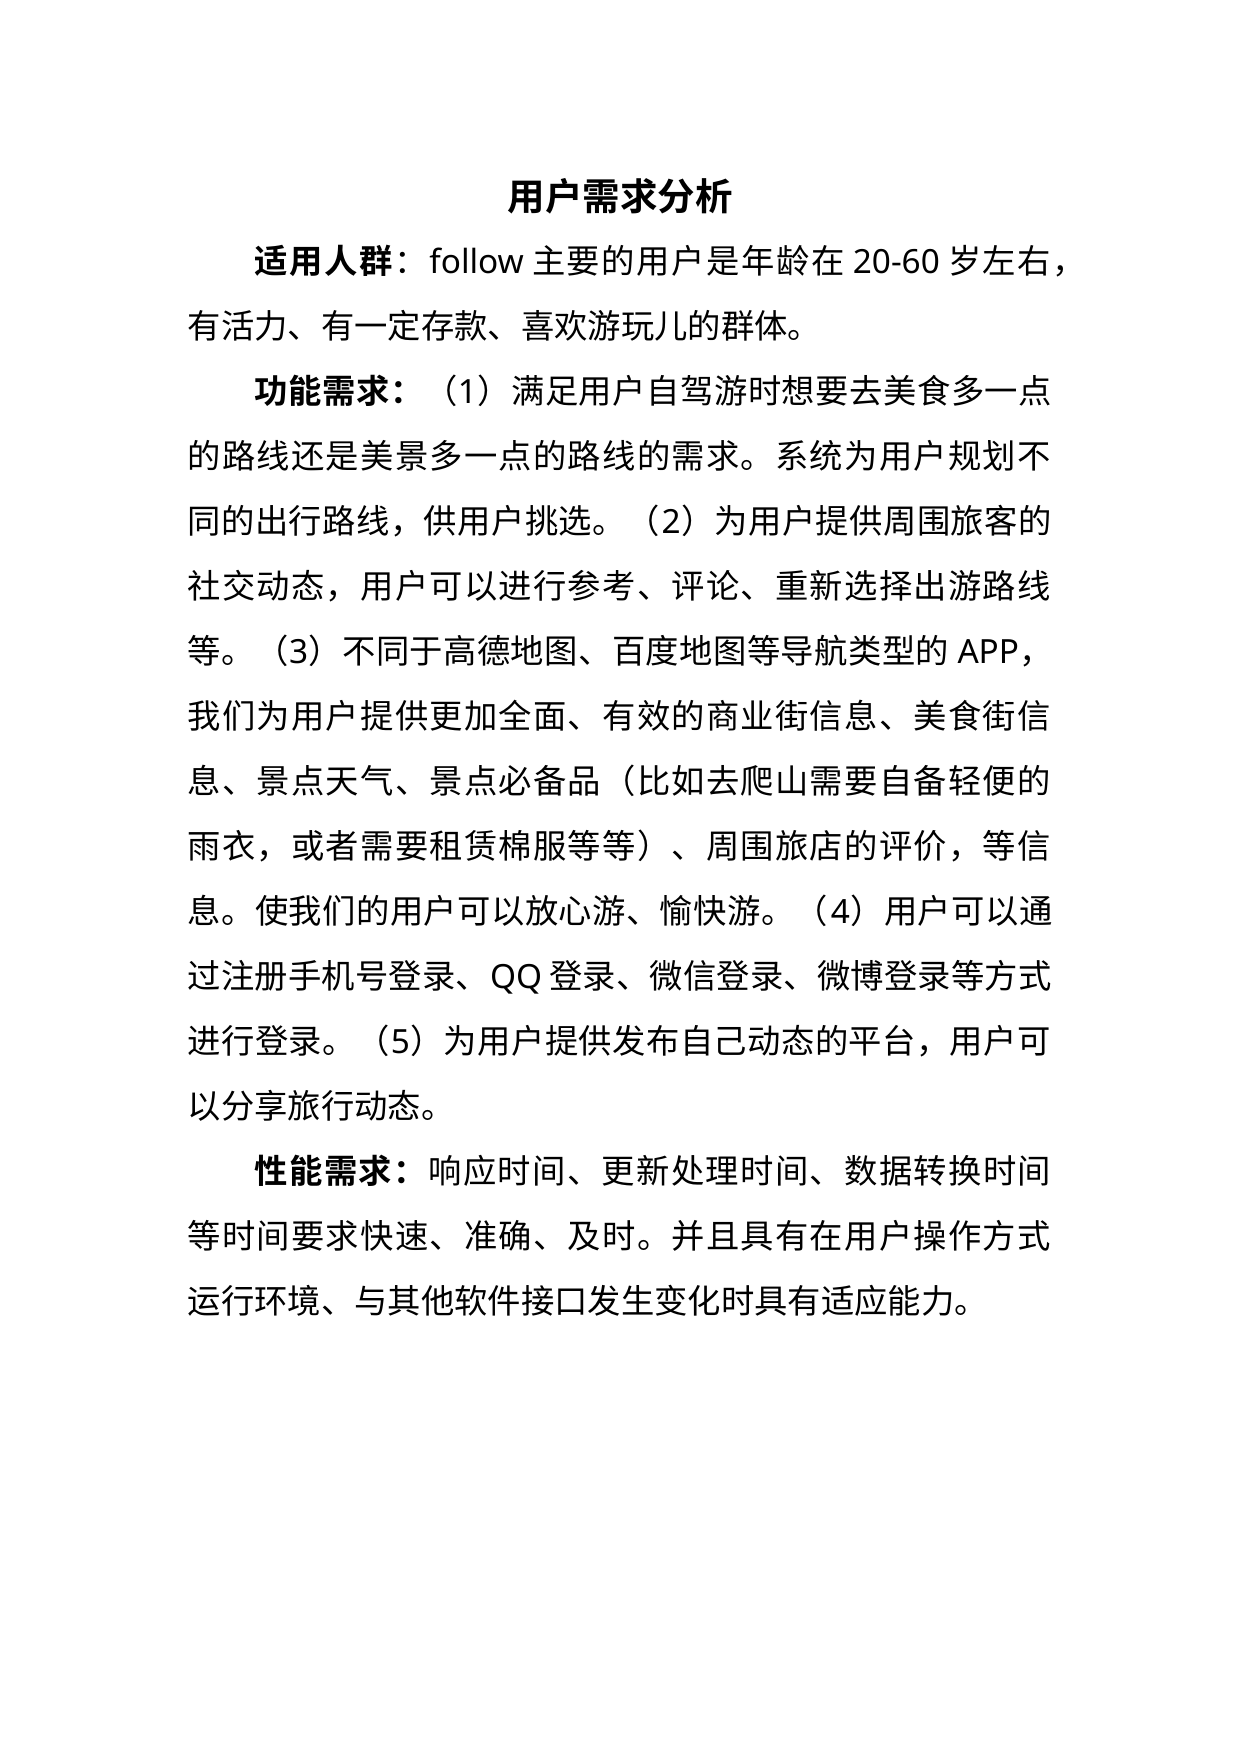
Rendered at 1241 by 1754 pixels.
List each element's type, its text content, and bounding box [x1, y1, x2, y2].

text 用户需求分析 [187, 162, 1053, 227]
text 适用人群：follow主要的用户是年龄在20-60岁左右，有活力、有一定存款、喜欢游玩儿的群体。 [187, 227, 1053, 357]
text 功能需求：（1）满足用户自驾游时想要去美食多一点的路线还是美景多一点的路线的需求。系统为用户规划不同的出行路线，供用户挑选。（2）为用户提供周围旅客的社交动态，用户可以进行参考、评论、重新选择出游路线等。（3）不同于高德地图、百度地图等导航类型的APP，我们为用户提供更加全面、有效的商业街信息、美食街信息、景点天气、景点必备品（比如去爬山需要自备轻便的雨衣，或者需要租赁棉服等等）、周围旅店的评价，等信息。使我们的用户可以放心游、愉快游。（4）用户可以通过注册手机号登录、QQ登录、微信登录、微博登录等方式进行登录。（5）为用户提供发布自己动态的平台，用户可以分享旅行动态。 [187, 357, 1053, 1137]
text 性能需求：响应时间、更新处理时间、数据转换时间等时间要求快速、准确、及时。并且具有在用户操作方式、运行环境、与其他软件接口发生变化时具有适应能力。 [187, 1137, 1053, 1332]
